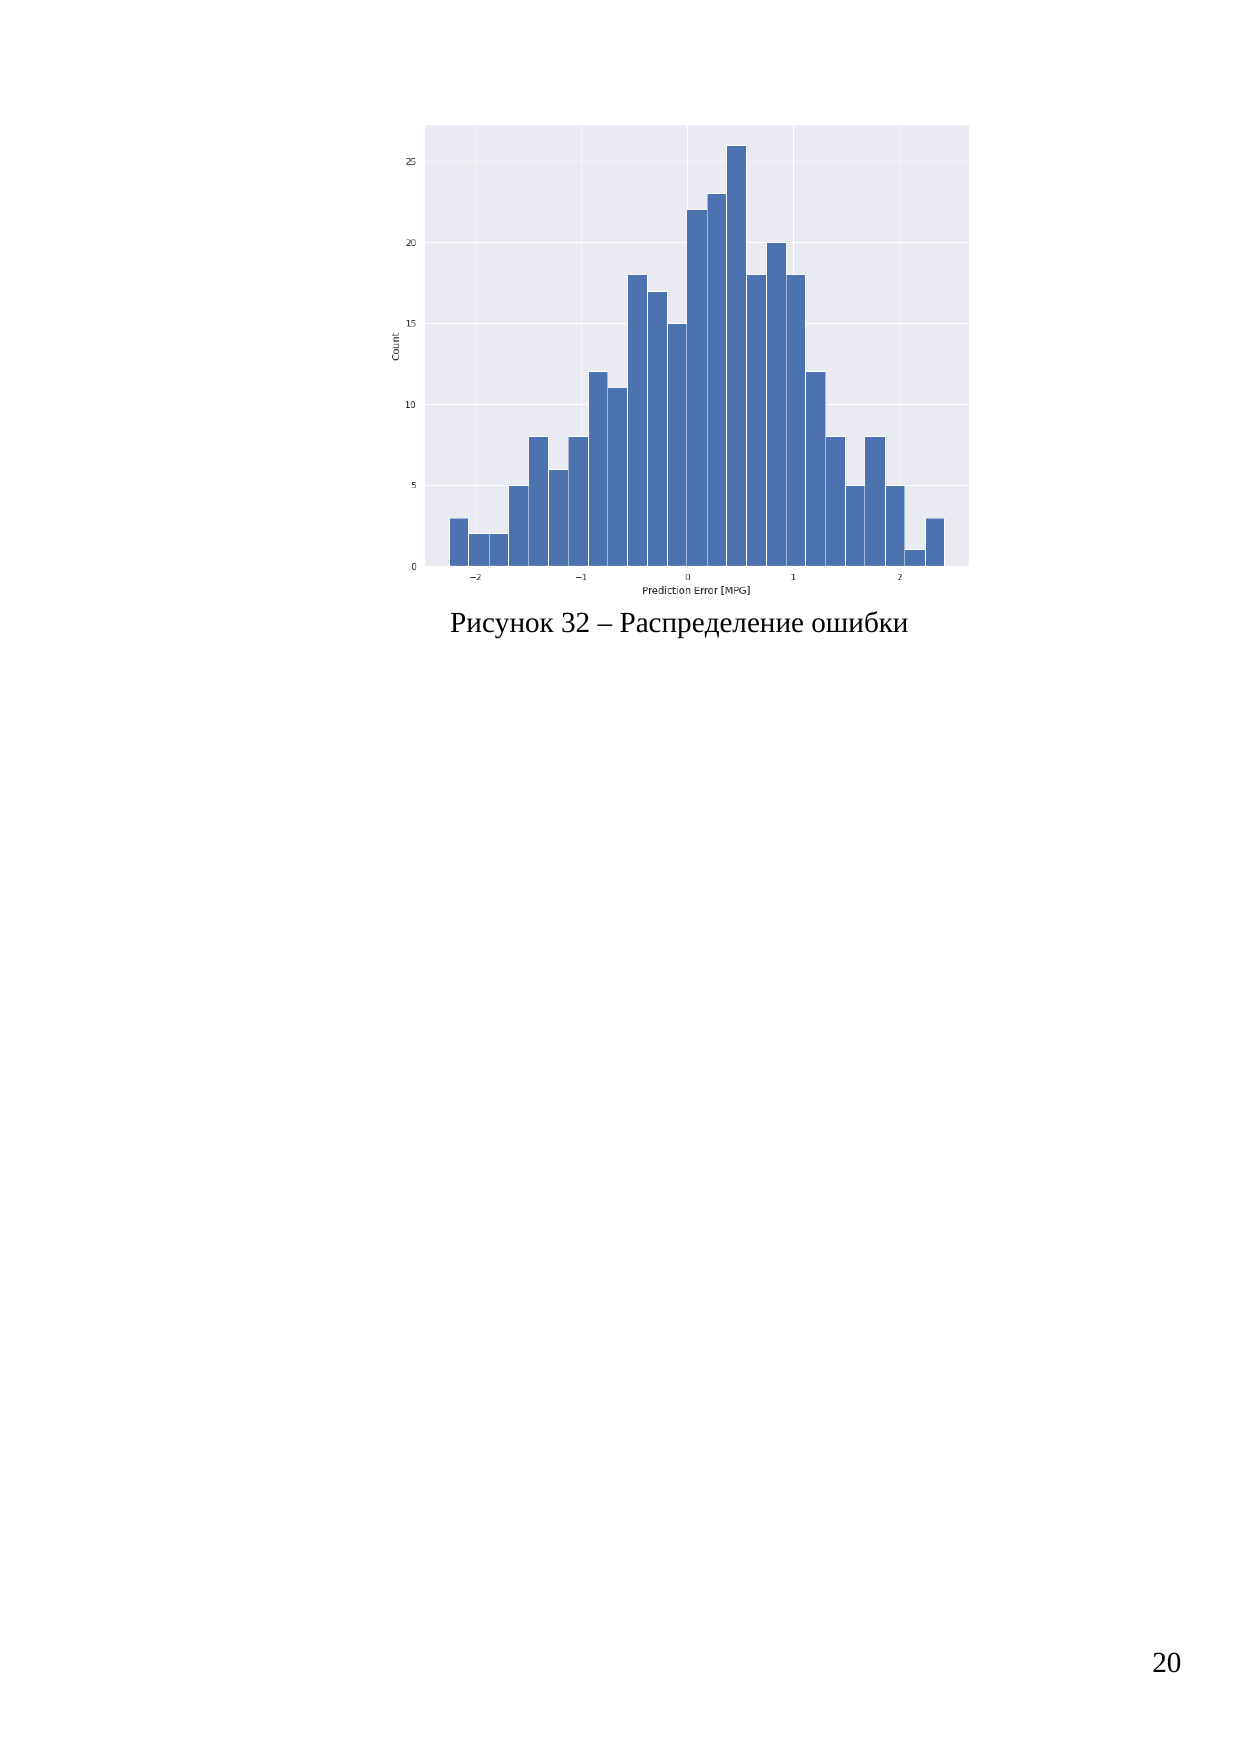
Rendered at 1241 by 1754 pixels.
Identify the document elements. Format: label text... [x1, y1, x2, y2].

text Рисунок 32 – Распределение ошибки [177, 606, 1181, 639]
picture [385, 118, 974, 601]
